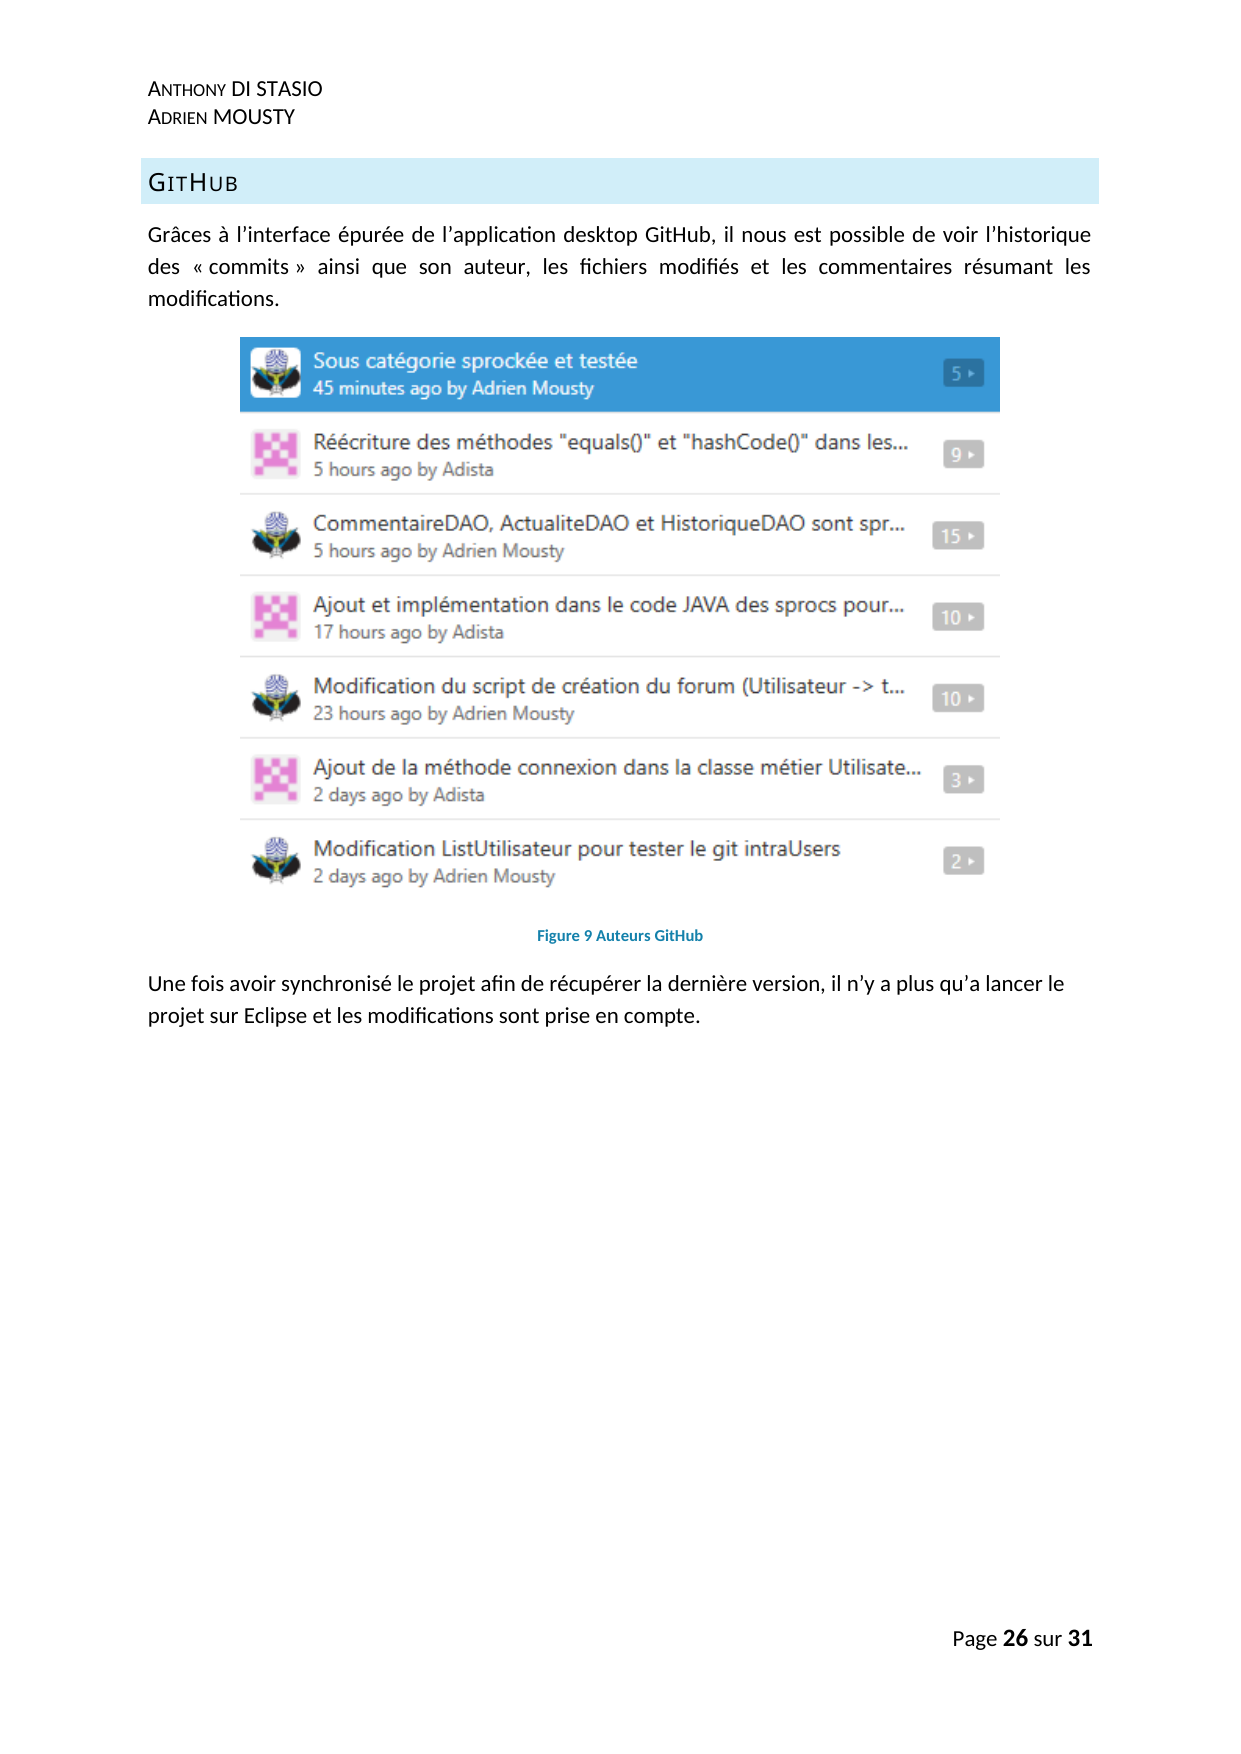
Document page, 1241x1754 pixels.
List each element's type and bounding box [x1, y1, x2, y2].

picture [240, 337, 1000, 900]
